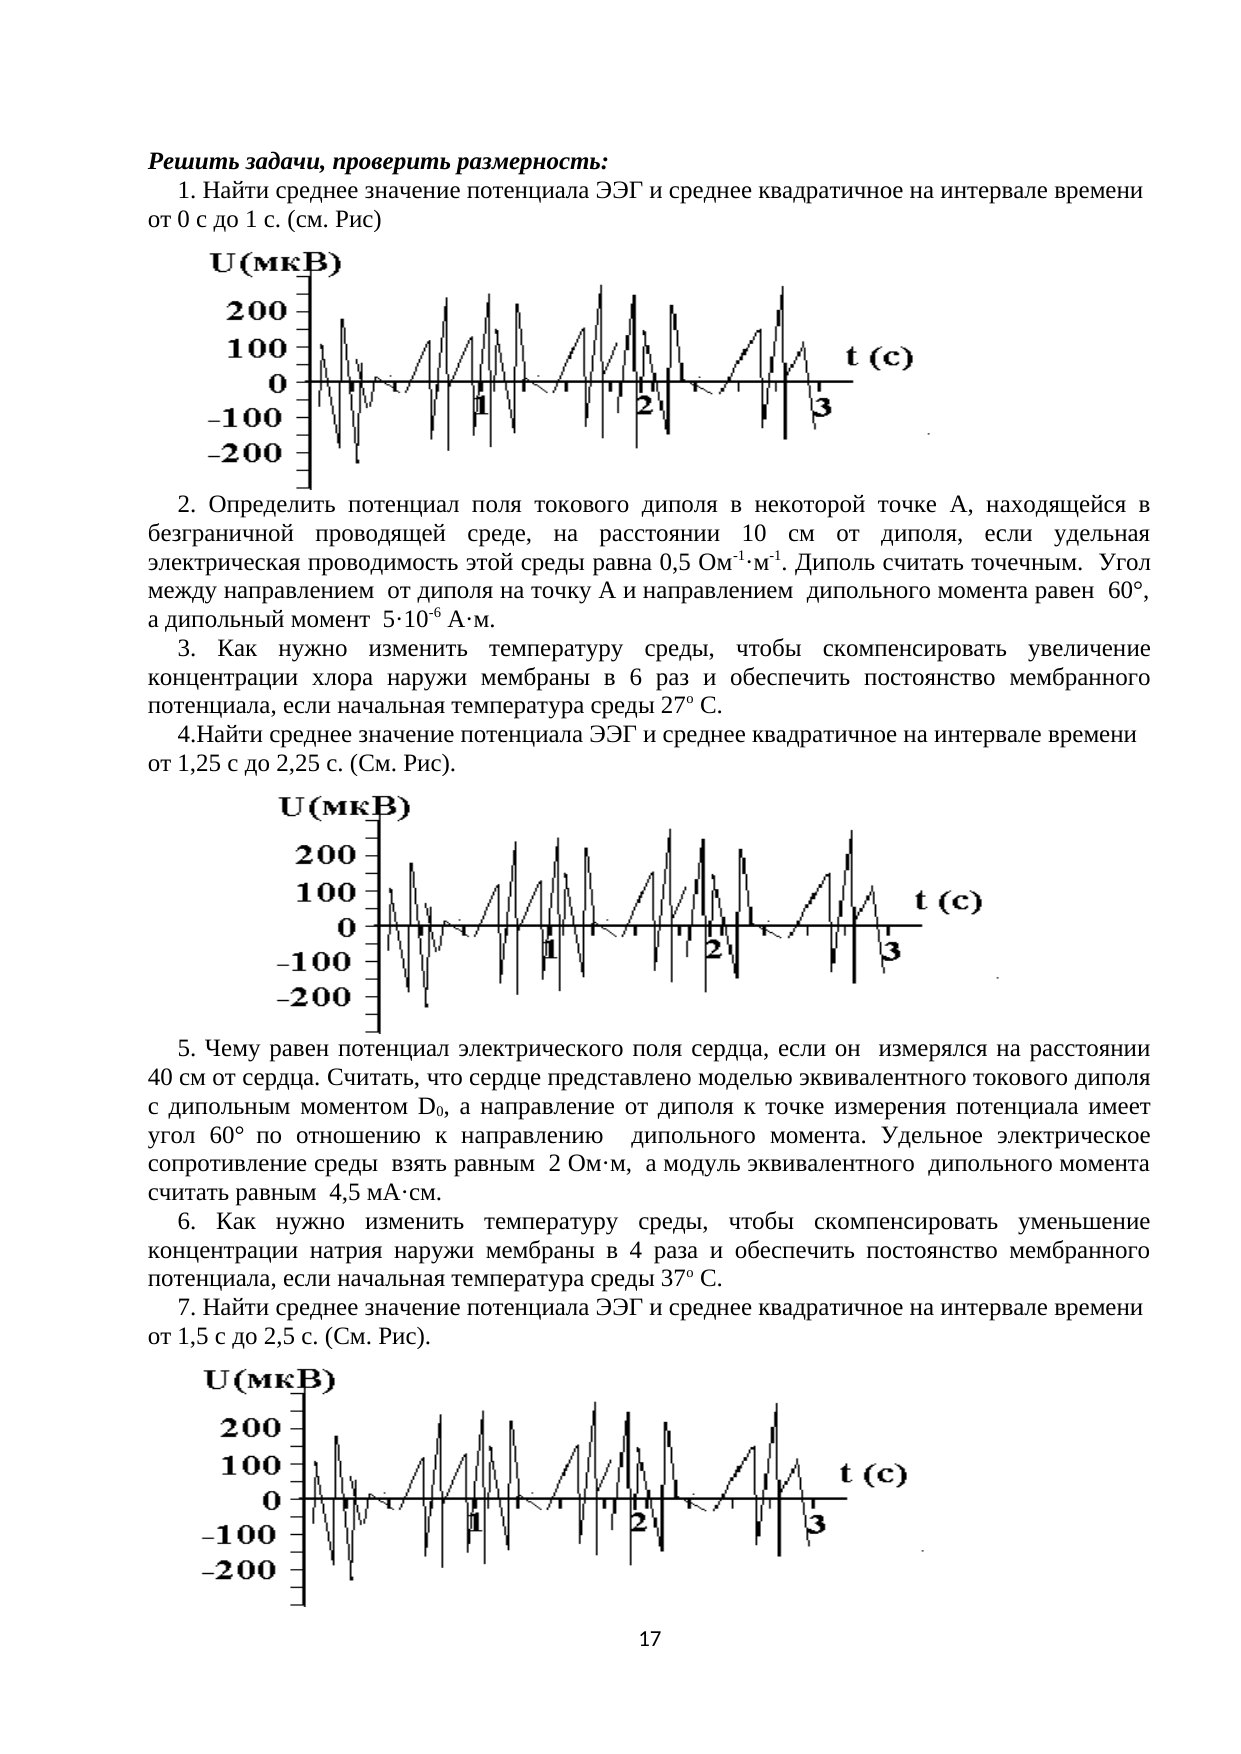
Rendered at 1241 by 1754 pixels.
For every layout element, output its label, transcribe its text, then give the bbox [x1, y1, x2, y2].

text 1. Найти среднее значение потенциала ЭЭГ и среднее квадратичное на интервале времени от 0 с до 1 с. (см. Рис) [148, 175, 1152, 232]
text 3. Как нужно изменить температуру среды, чтобы скомпенсировать увеличение концентрации хлора наружи мембраны в 6 раз и обеспечить постоянство мембранного потенциала, если начальная температура среды 27o С. [148, 633, 1152, 719]
text Решить задачи, проверить размерность: [148, 146, 1152, 175]
picture [183, 232, 935, 490]
text 2. Определить потенциал поля токового диполя в некоторой точке А, находящейся в безграничной проводящей среде, на расстоянии от диполя, если удельная электрическая проводимость этой среды равна 0,5 Ом-1·м-1. Диполь считать точечным. Угол между направлением от диполя на точку А и направлением дипольного момента равен 60°, а дипольный момент 5·10-6 А·м. [148, 489, 1152, 633]
text 6. Как нужно изменить температуру среды, чтобы скомпенсировать уменьшение концентрации натрия наружи мембраны в 4 раза и обеспечить постоянство мембранного потенциала, если начальная температура среды 37o С. [148, 1206, 1152, 1292]
text 4.Найти среднее значение потенциала ЭЭГ и среднее квадратичное на интервале времени от 1,25 с до 2,25 с. (См. Рис). [148, 719, 1152, 777]
text 5. Чему равен потенциал электрического поля сердца, если он измерялся на расстоянии 40 см от сердца. Считать, что сердце представлено моделью эквивалентного токового диполя с дипольным моментом D0, а направление от диполя к точке измерения потенциала имеет угол 60° по отношению к направлению дипольного момента. Удельное электрическое сопротивление среды взять равным 2 Ом·м, а модуль эквивалентного дипольного момента считать равным 4,5 мА·см. [148, 1033, 1152, 1206]
picture [177, 1349, 929, 1607]
picture [252, 776, 1004, 1034]
text 7. Найти среднее значение потенциала ЭЭГ и среднее квадратичное на интервале времени от 1,5 с до 2,5 с. (См. Рис). [148, 1292, 1152, 1350]
